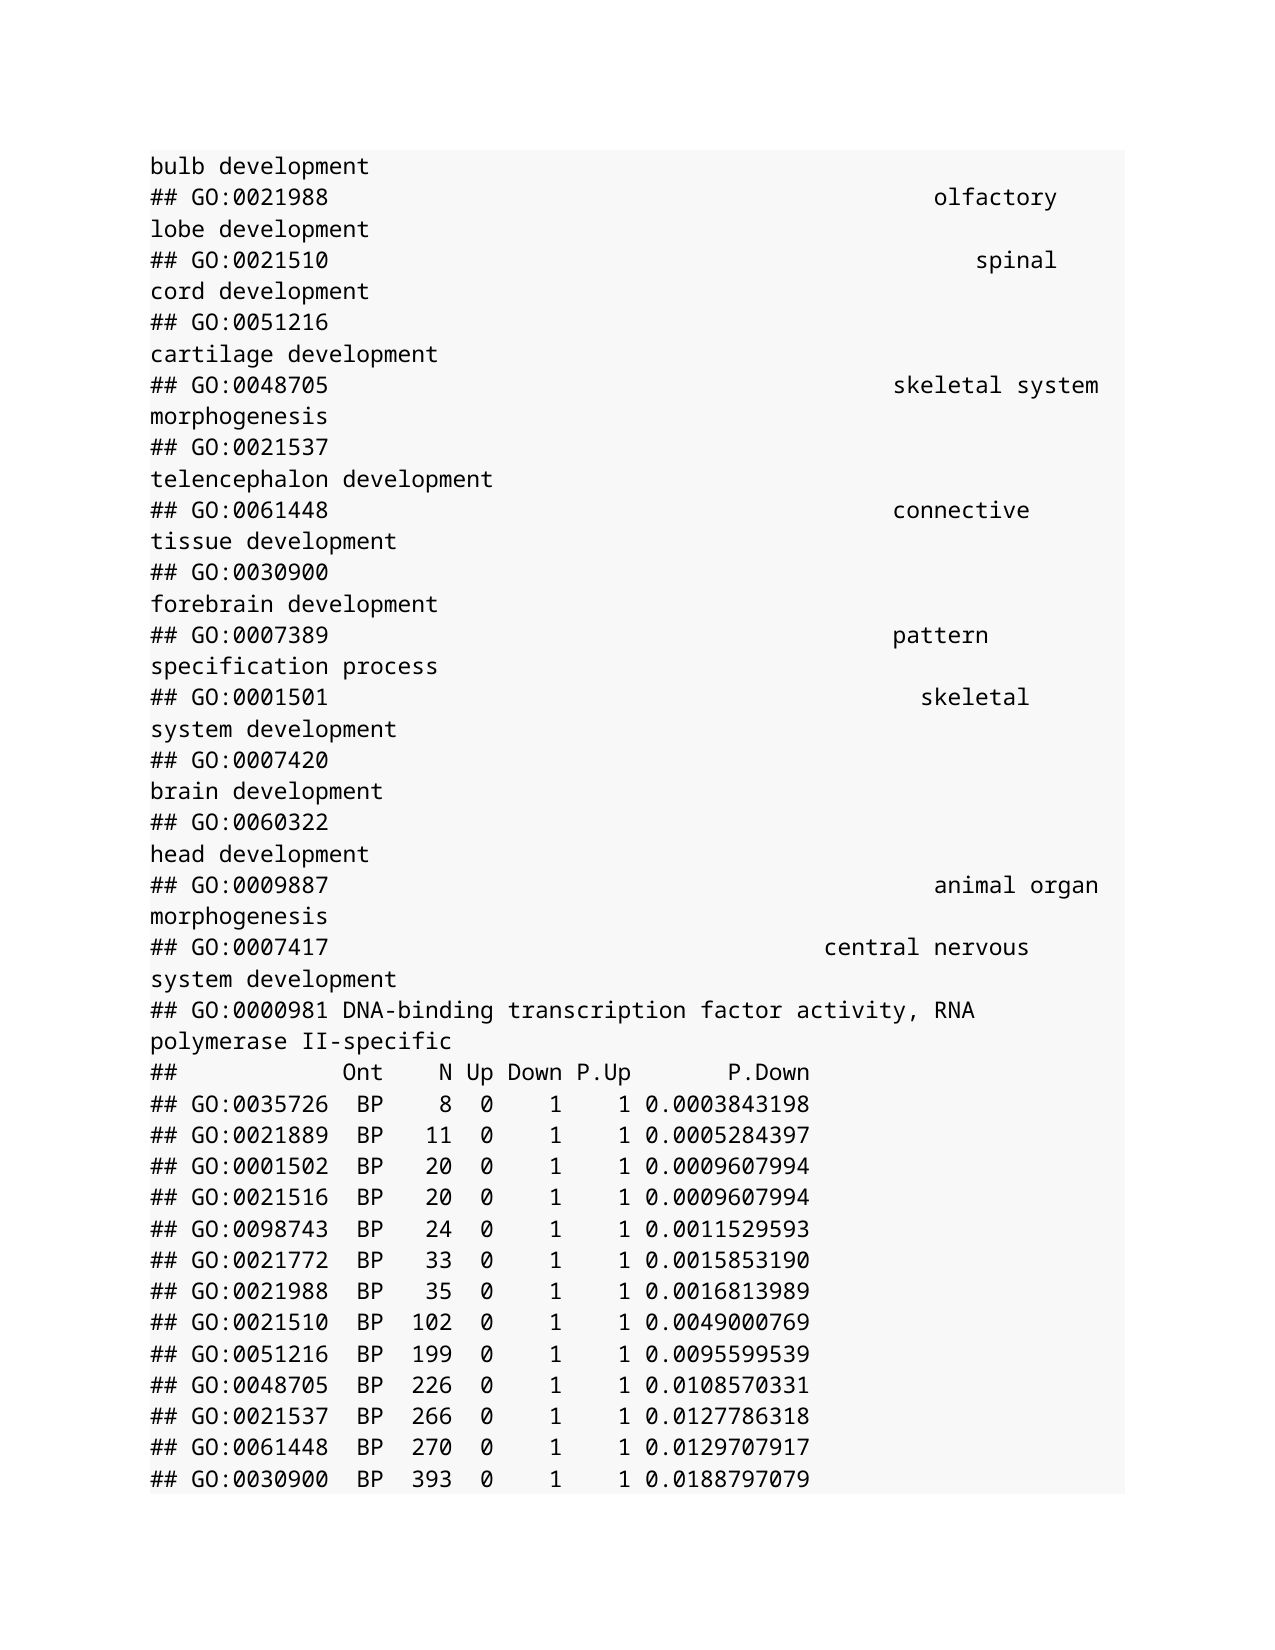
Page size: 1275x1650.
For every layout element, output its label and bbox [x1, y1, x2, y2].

text [150, 150, 1125, 1494]
